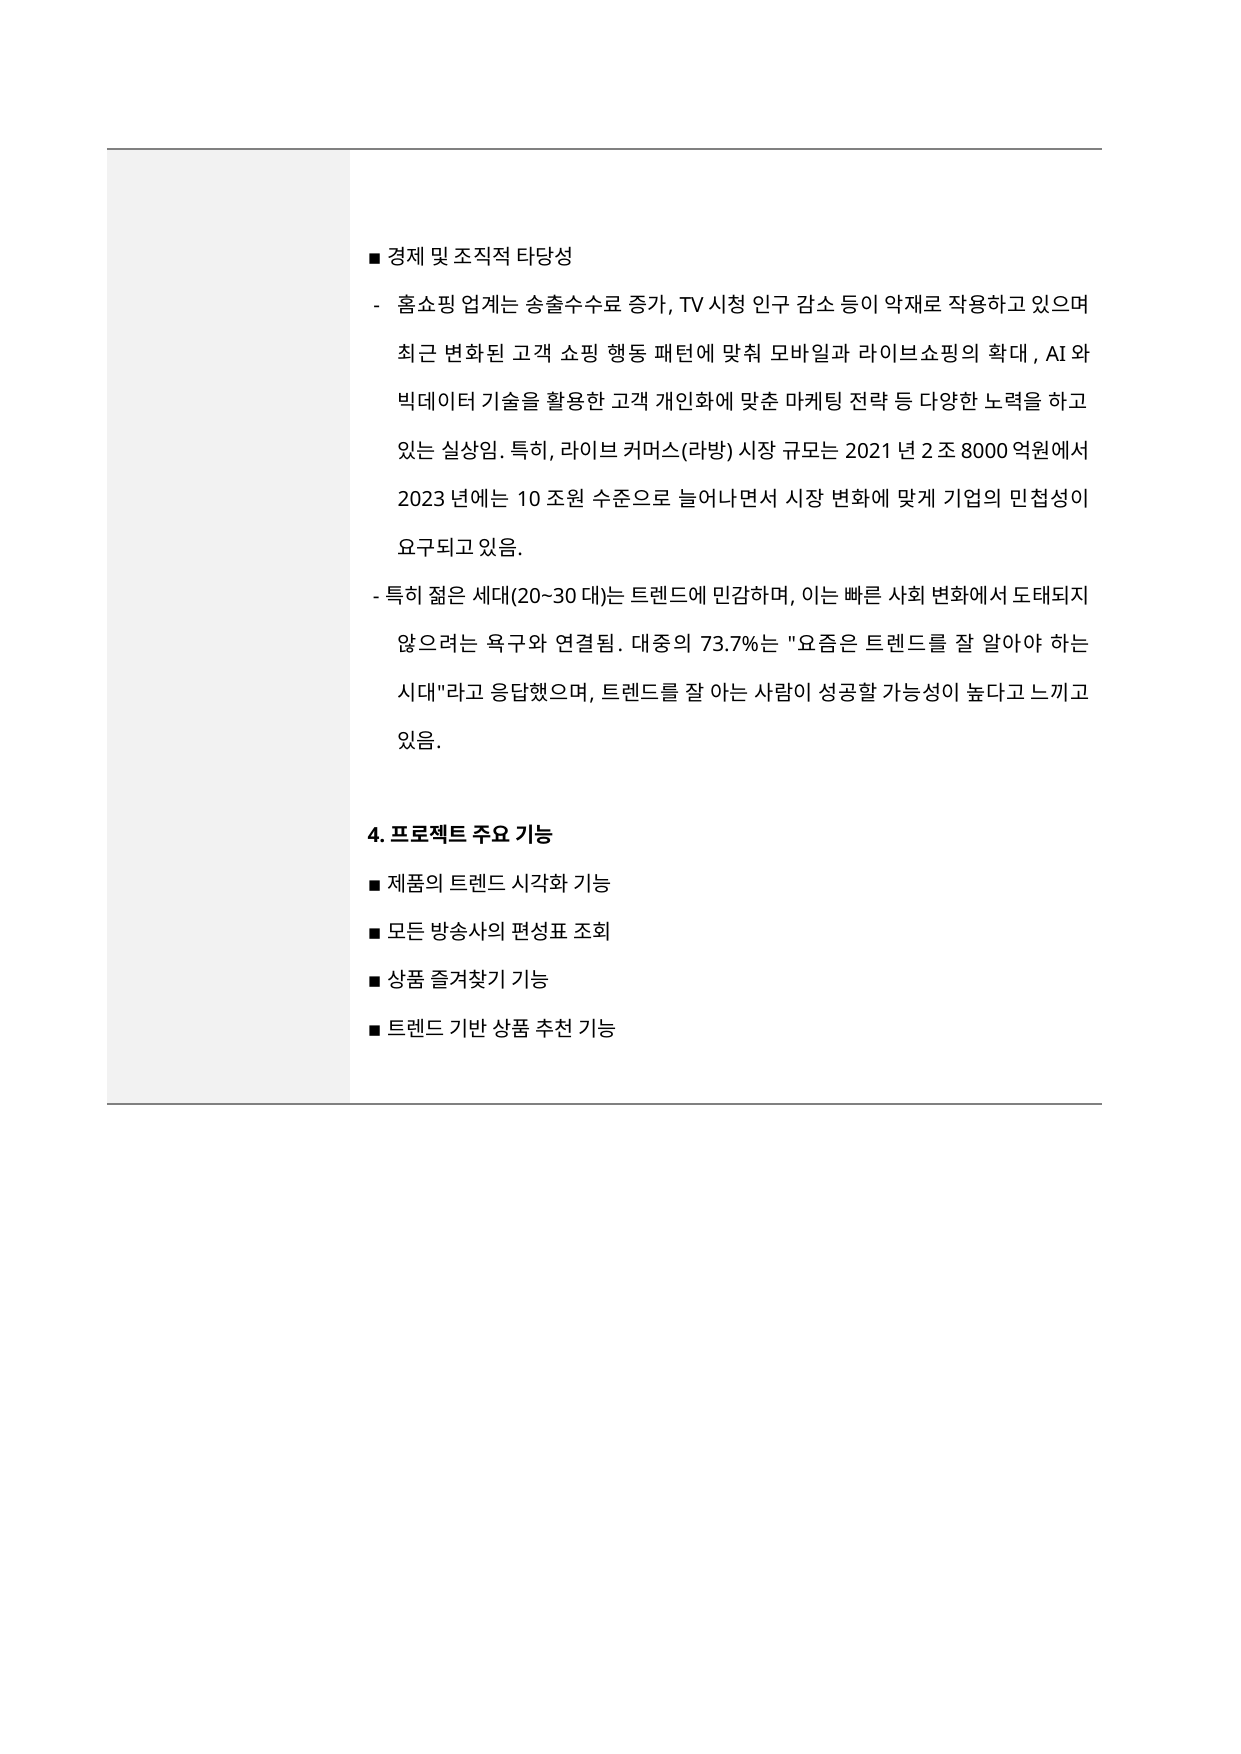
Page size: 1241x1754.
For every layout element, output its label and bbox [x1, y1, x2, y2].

table_cell [350, 150, 1102, 1103]
table_cell [107, 150, 350, 1103]
